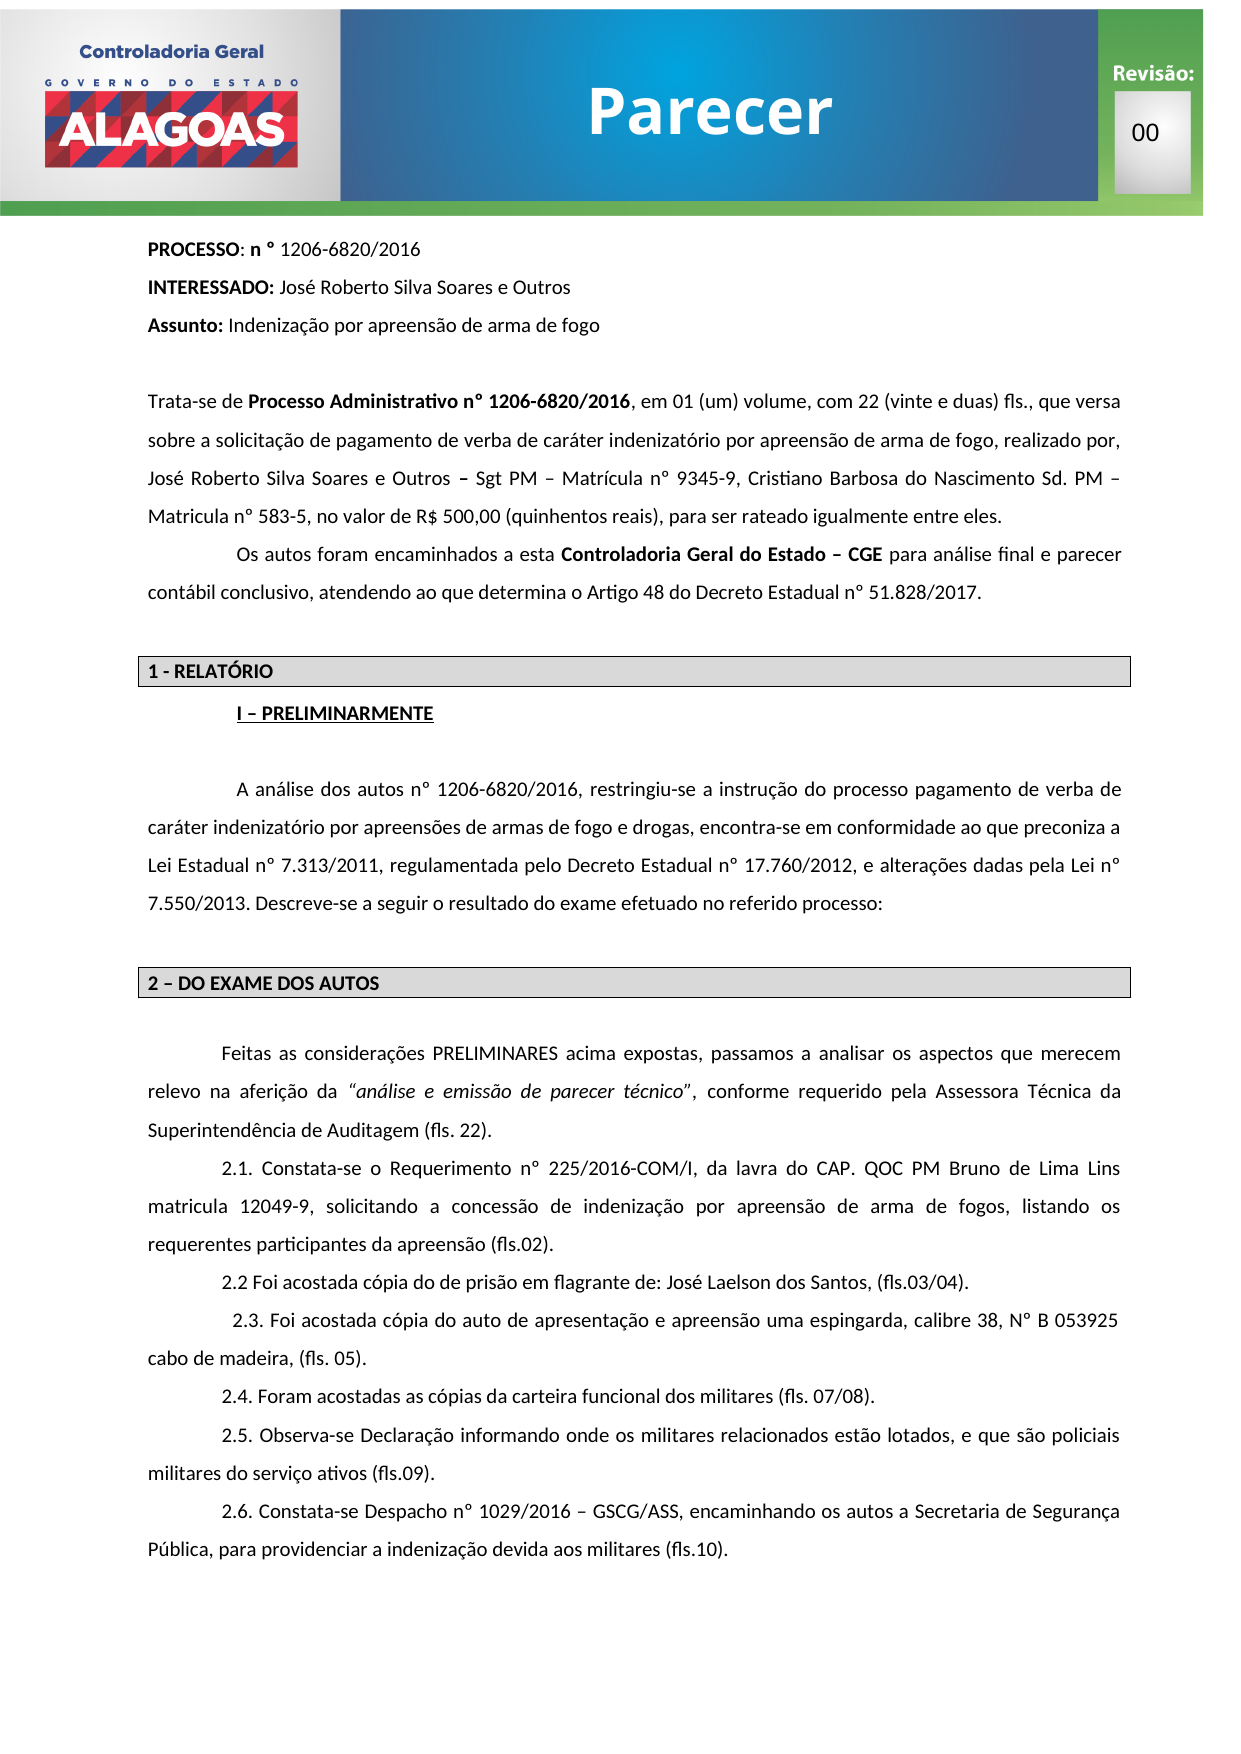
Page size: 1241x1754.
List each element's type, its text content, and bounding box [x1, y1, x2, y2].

text Assunto: Indenização por apreensão de arma de fogo [148, 312, 1122, 338]
text I – PRELIMINARMENTE [163, 700, 1122, 725]
text Trata-se de Processo Administrativo nº 1206-6820/2016, em 01 (um) volume, com 22 (vinte e duas) fls., que versa sobre a solicitação de pagamento de verba de caráter indenizatório por apreensão de arma de fogo, realizado por, José Roberto Silva Soares e Outros – Sgt PM – Matrícula nº 9345-9, Cristiano Barbosa do Nascimento Sd. PM – Matricula nº 583-5, no valor de R$ 500,00 (quinhentos reais), para ser rateado igualmente entre eles. [148, 389, 1122, 528]
text PROCESSO: n º 1206-6820/2016 [148, 236, 1122, 262]
text Os autos foram encaminhados a esta Controladoria Geral do Estado – CGE para análise final e parecer contábil conclusivo, atendendo ao que determina o Artigo 48 do Decreto Estadual nº 51.828/2017. [148, 541, 1122, 605]
text A análise dos autos nº 1206-6820/2016, restringiu-se a instrução do processo pagamento de verba de caráter indenizatório por apreensões de armas de fogo e drogas, encontra-se em conformidade ao que preconiza a Lei Estadual nº 7.313/2011, regulamentada pelo Decreto Estadual nº 17.760/2012, e alterações dadas pela Lei nº 7.550/2013. Descreve-se a seguir o resultado do exame efetuado no referido processo: [148, 776, 1122, 916]
picture [0, 9, 1204, 216]
text 2.3. Foi acostada cópia do auto de apresentação e apreensão uma espingarda, calibre 38, Nº B 053925 cabo de madeira, (fls. 05). [148, 1307, 1122, 1371]
text 2.1. Constata-se o Requerimento nº 225/2016-COM/I, da lavra do CAP. QOC PM Bruno de Lima Lins matricula 12049-9, solicitando a concessão de indenização por apreensão de arma de fogos, listando os requerentes participantes da apreensão (fls.02). [148, 1155, 1122, 1257]
text 1 - RELATÓRIO [139, 657, 1130, 686]
text 2.6. Constata-se Despacho nº 1029/2016 – GSCG/ASS, encaminhando os autos a Secretaria de Segurança Pública, para providenciar a indenização devida aos militares (fls.10). [148, 1498, 1122, 1562]
text 2.5. Observa-se Declaração informando onde os militares relacionados estão lotados, e que são policiais militares do serviço ativos (fls.09). [148, 1422, 1122, 1485]
text 2.4. Foram acostadas as cópias da carteira funcional dos militares (fls. 07/08). [148, 1384, 1122, 1409]
text 2 – DO EXAME DOS AUTOS [139, 968, 1130, 997]
text INTERESSADO: José Roberto Silva Soares e Outros [148, 274, 1122, 300]
text Feitas as considerações PRELIMINARES acima expostas, passamos a analisar os aspectos que merecem relevo na aferição da “análise e emissão de parecer técnico”, conforme requerido pela Assessora Técnica da Superintendência de Auditagem (fls. 22). [148, 1041, 1122, 1142]
text 2.2 Foi acostada cópia do de prisão em flagrante de: José Laelson dos Santos, (fls.03/04). [148, 1269, 1122, 1295]
